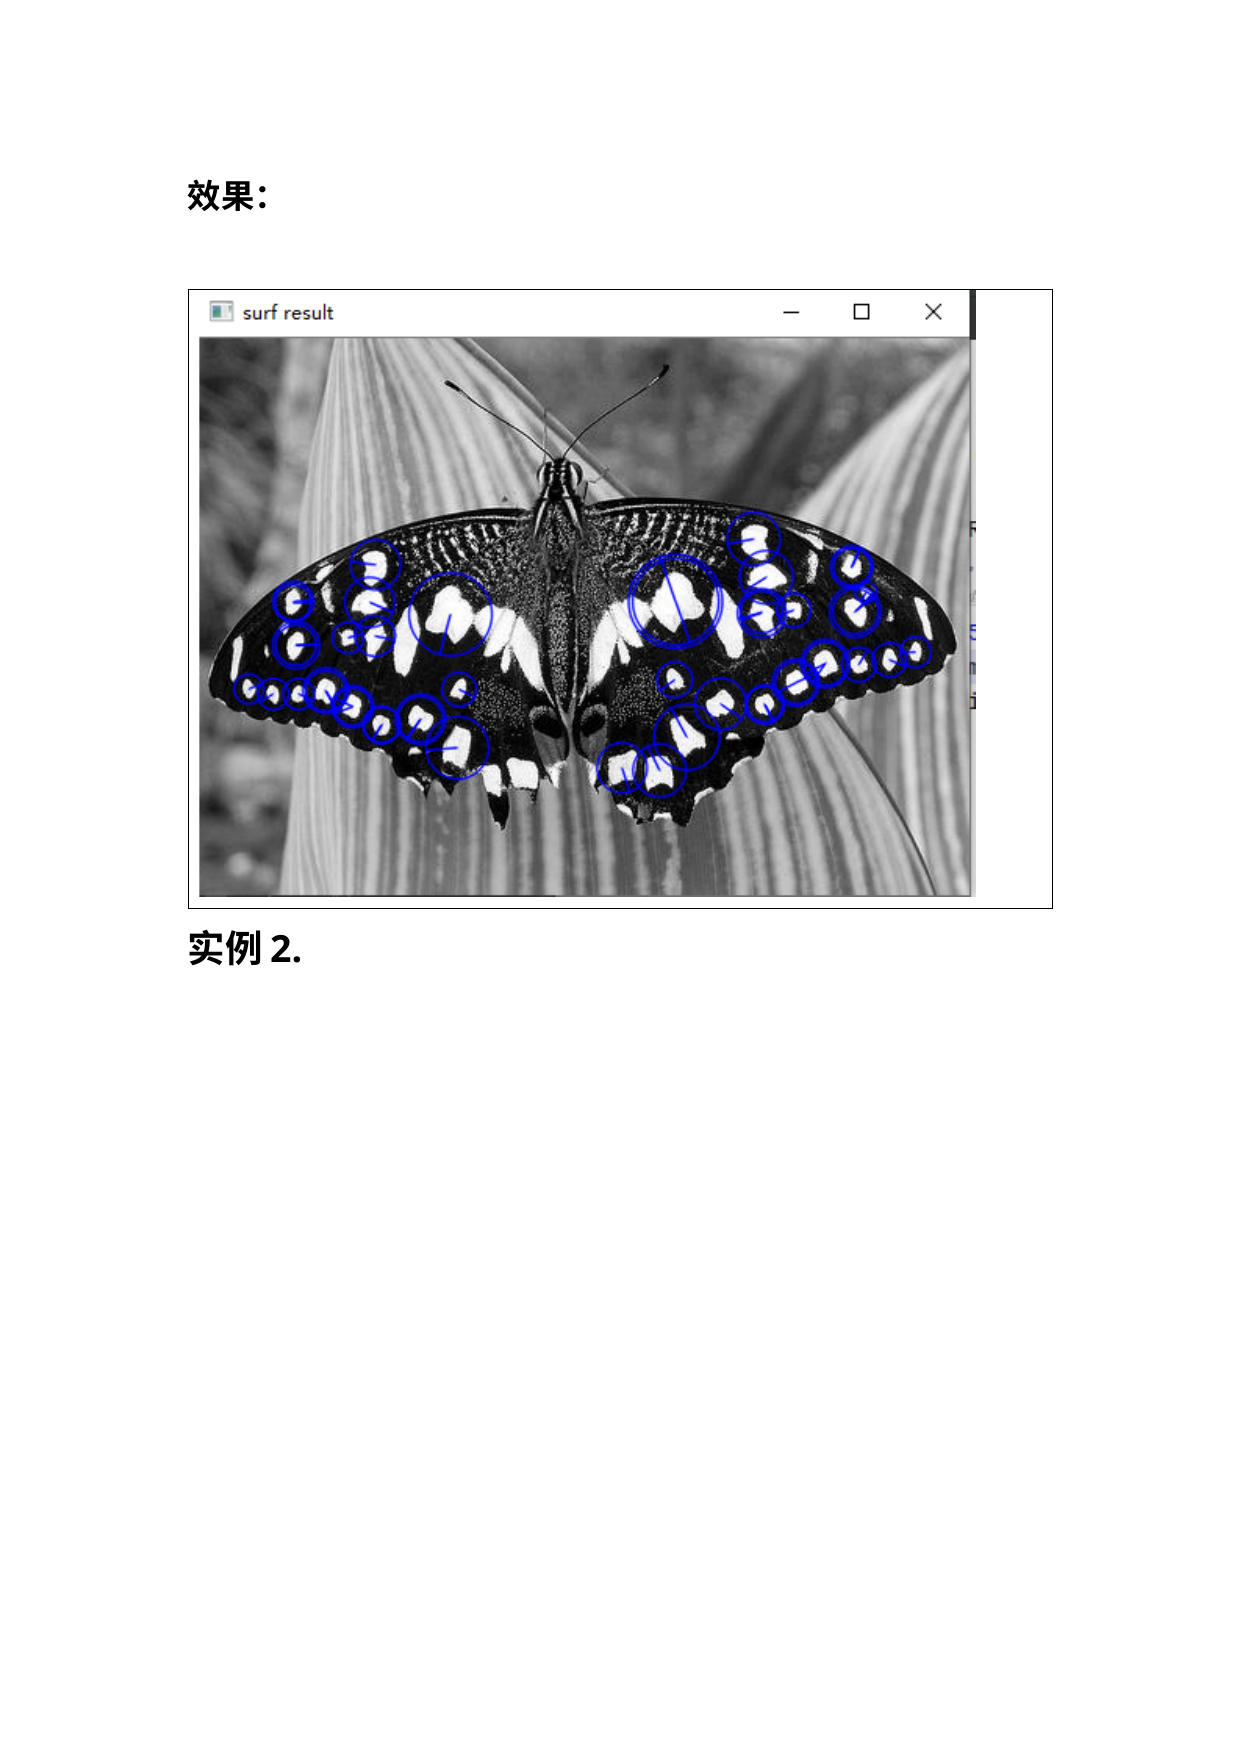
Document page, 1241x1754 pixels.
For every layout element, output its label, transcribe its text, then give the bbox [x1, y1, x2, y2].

subtitle 效果： [187, 162, 1053, 227]
picture [199, 290, 976, 897]
table_header [189, 290, 1052, 908]
subtitle 实例2. [187, 914, 1053, 979]
